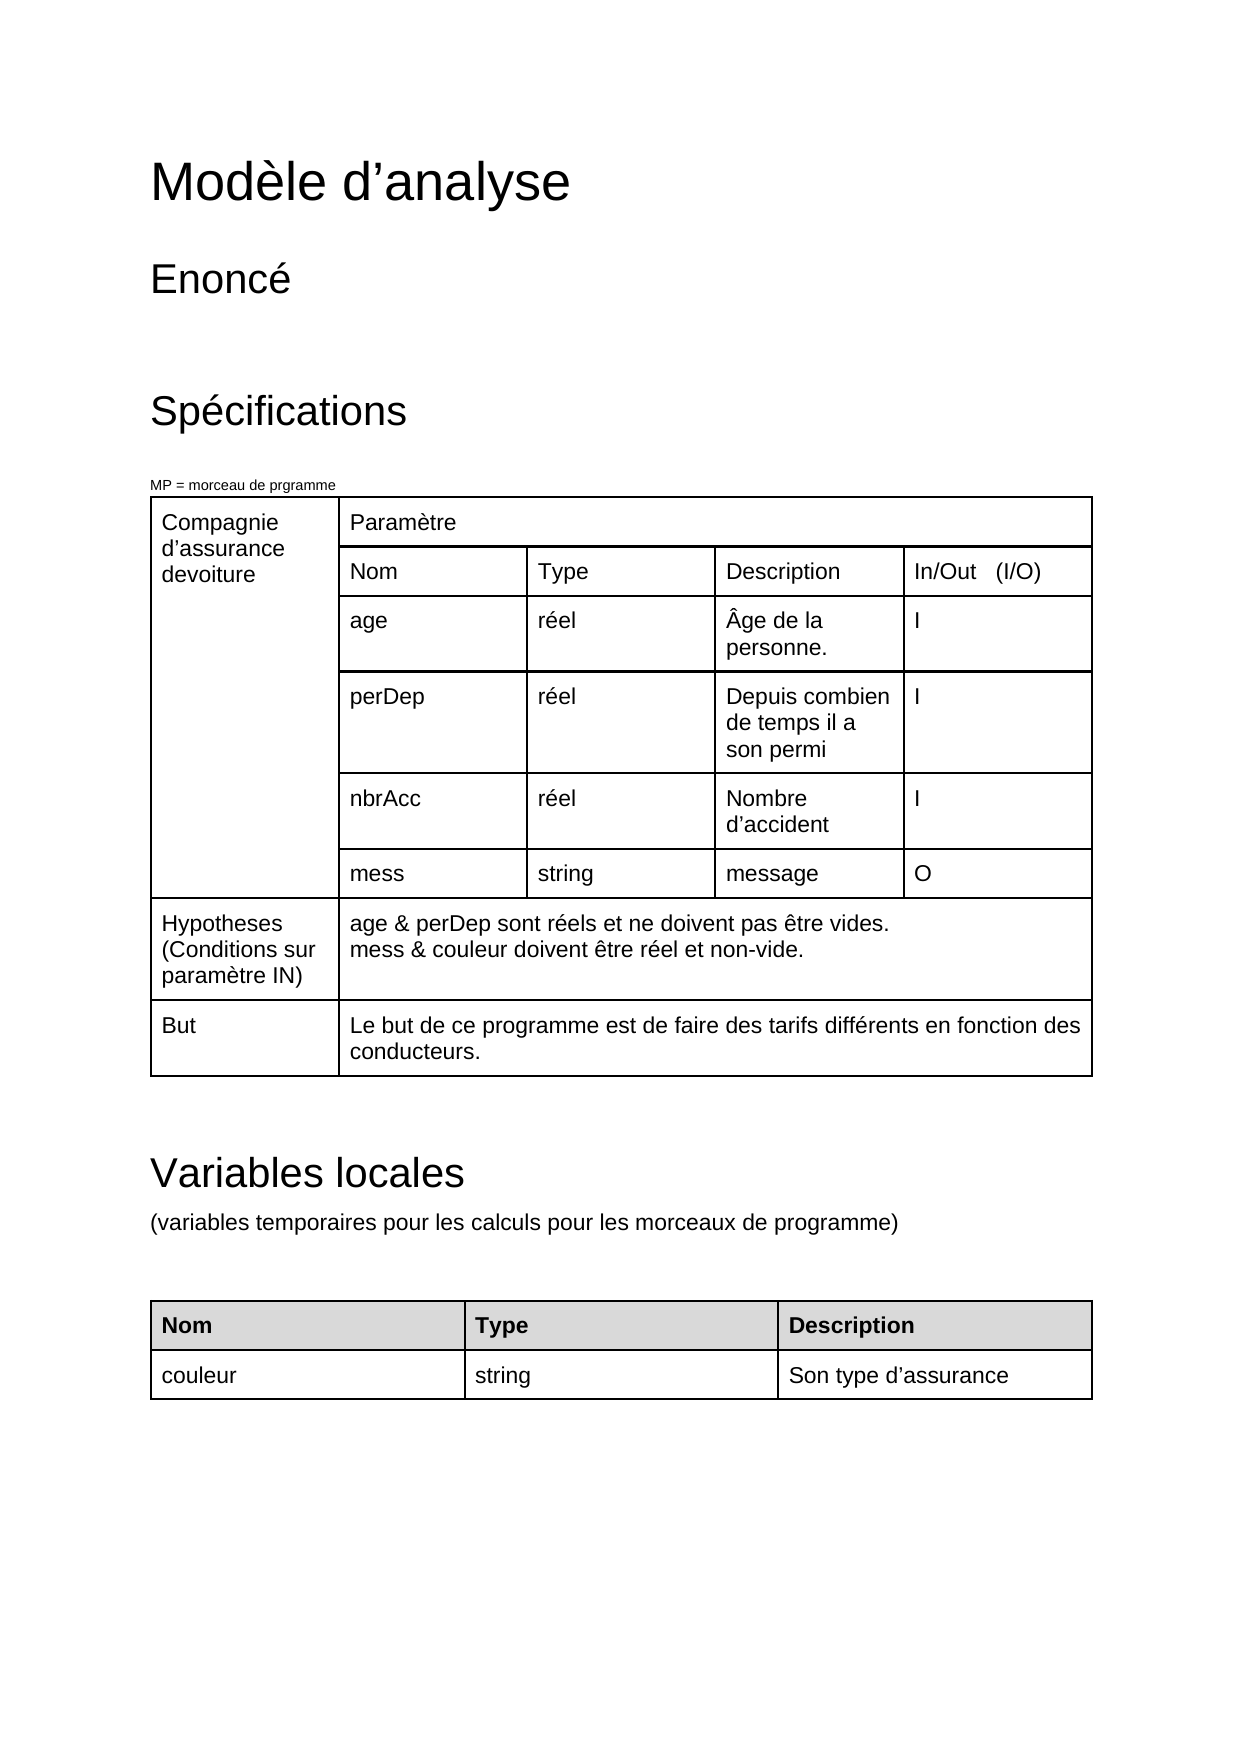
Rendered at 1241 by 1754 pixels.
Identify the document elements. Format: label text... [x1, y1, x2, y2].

table_cell Type [528, 548, 714, 595]
title Modèle d’analyse [150, 150, 1090, 212]
table_cell Son type d’assurance [779, 1351, 1091, 1398]
table_cell nbrAcc [340, 774, 526, 848]
table_cell mess [340, 850, 526, 897]
table_cell string [466, 1351, 777, 1398]
table_cell age [340, 597, 526, 670]
table_header Type [466, 1302, 777, 1349]
subtitle Enoncé [150, 254, 1090, 302]
table_cell In/Out (I/O) [905, 548, 1091, 595]
subtitle Variables locales [150, 1149, 1090, 1197]
table_cell age & perDep sont réels et ne doivent pas être vides. mess & couleur doivent être réel et non-vide. [340, 899, 1091, 999]
table_cell I [905, 597, 1091, 670]
subtitle Spécifications [150, 386, 1090, 434]
table_cell But [152, 1001, 338, 1075]
table_cell string [528, 850, 714, 897]
table_cell Nombre d’accident [716, 774, 903, 848]
table_cell message [716, 850, 903, 897]
table_cell réel [528, 597, 714, 670]
table_header Description [779, 1302, 1091, 1349]
table_cell Âge de la personne. [716, 597, 903, 670]
table_header Paramètre [340, 498, 1091, 545]
text (variables temporaires pour les calculs pour les morceaux de programme) [150, 1209, 1090, 1236]
table_cell couleur [152, 1351, 464, 1398]
table_cell O [905, 850, 1091, 897]
table_cell perDep [340, 673, 526, 772]
table_header Nom [152, 1302, 464, 1349]
table_cell Nom [340, 548, 526, 595]
table_cell Description [716, 548, 903, 595]
table_cell Depuis combien de temps il a son permi [716, 673, 903, 772]
text MP = morceau de prgramme [150, 477, 1090, 494]
table_cell Hypotheses (Conditions sur paramètre IN) [152, 899, 338, 999]
table_header Compagnie d’assurance devoiture [152, 498, 338, 897]
table_cell réel [528, 673, 714, 772]
table_cell I [905, 673, 1091, 772]
table_cell I [905, 774, 1091, 848]
table_cell Le but de ce programme est de faire des tarifs différents en fonction des conducteurs. [340, 1001, 1091, 1075]
table_cell réel [528, 774, 714, 848]
